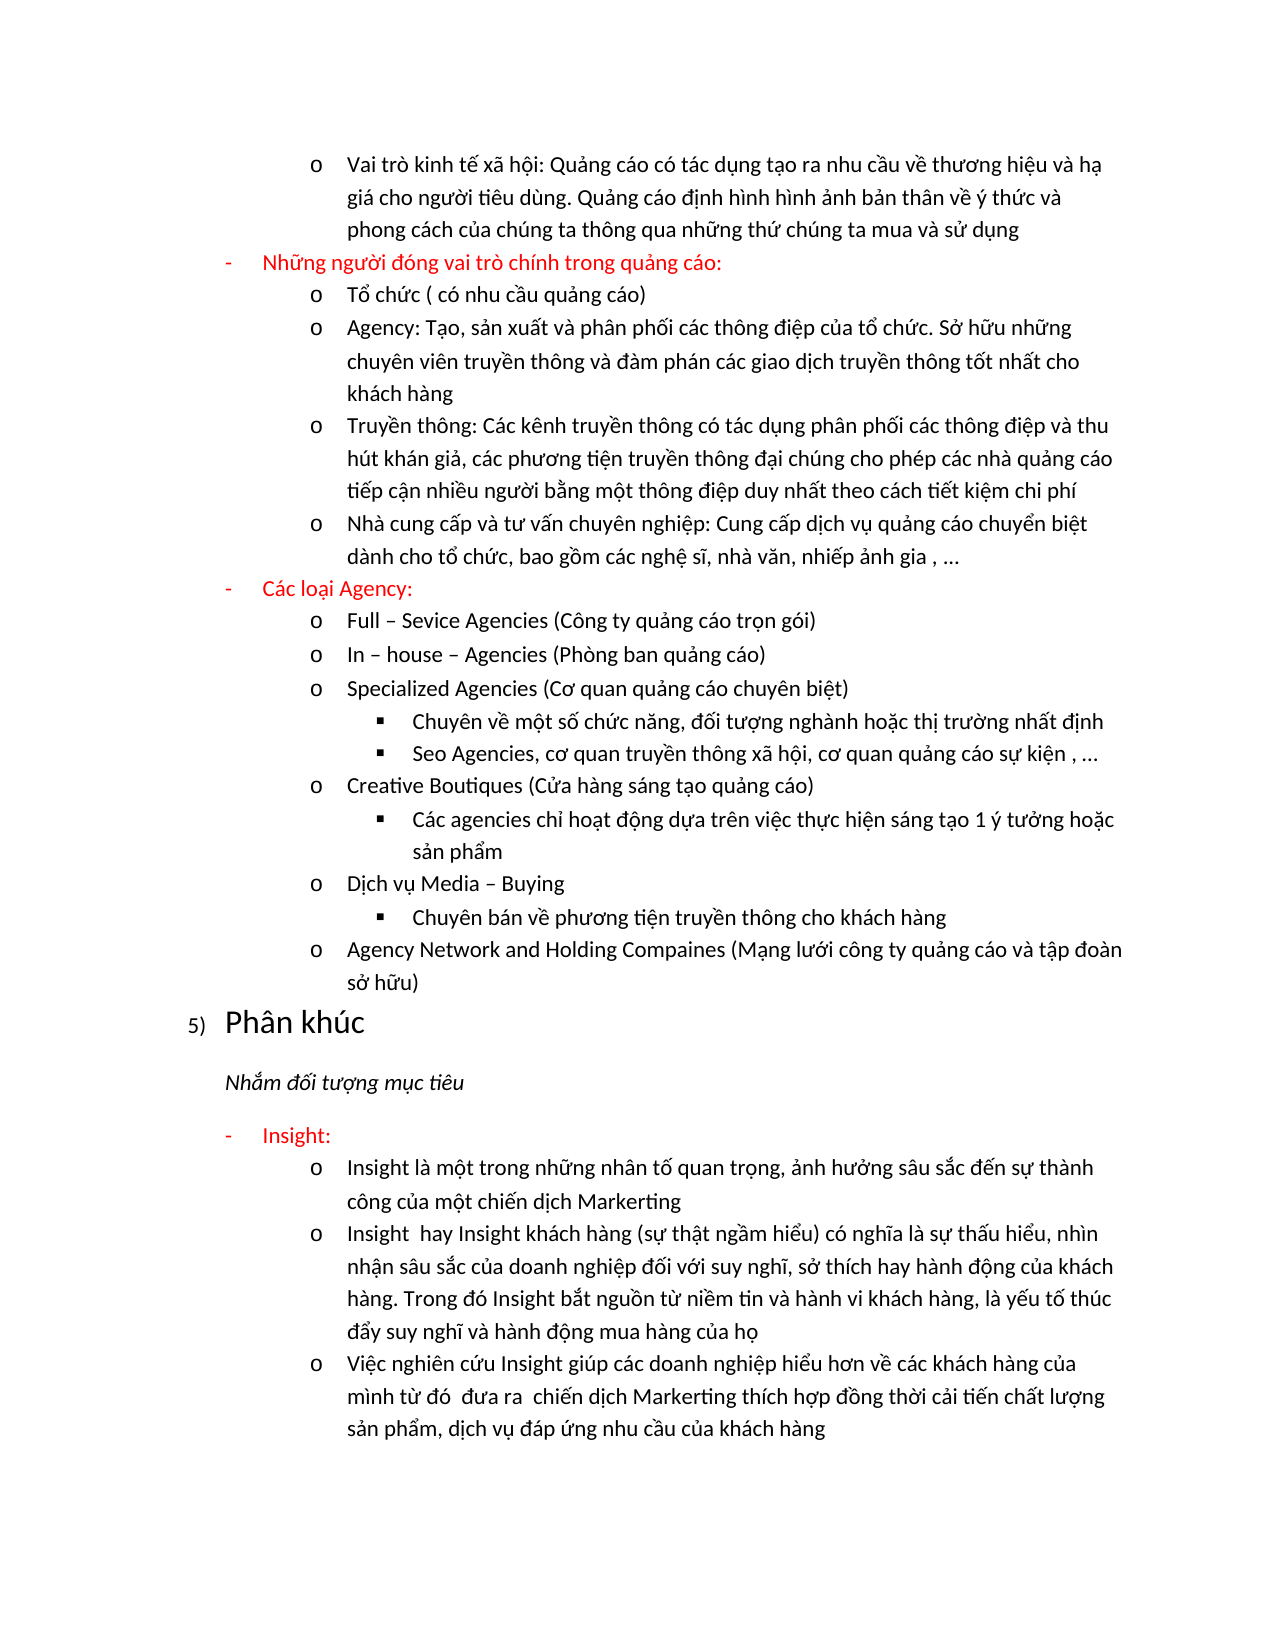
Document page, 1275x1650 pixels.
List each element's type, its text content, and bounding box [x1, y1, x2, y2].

list Các loại Agency: [225, 574, 1125, 602]
list Chuyên bán về phương tiện truyền thông cho khách hàng [375, 903, 1125, 931]
list Các agencies chỉ hoạt động dựa trên việc thực hiện sáng tạo 1 ý tưởng hoặc sản phẩm [375, 805, 1125, 865]
list Vai trò kinh tế xã hội: Quảng cáo có tác dụng tạo ra nhu cầu về thương hiệu và hạ giá cho người tiêu dùng. Quảng cáo định hình hình ảnh bản thân về ý thức và phong cách của chúng ta thông qua những thứ chúng ta mua và sử dụng [309, 150, 1125, 243]
list Dịch vụ Media – Buying [309, 869, 1125, 899]
list Những người đóng vai trò chính trong quảng cáo: [225, 248, 1125, 276]
list Agency Network and Holding Compaines (Mạng lưới công ty quảng cáo và tập đoàn sở hữu) [309, 935, 1125, 997]
list Tổ chức ( có nhu cầu quảng cáo) [309, 280, 1125, 309]
list Truyền thông: Các kênh truyền thông có tác dụng phân phối các thông điệp và thu hút khán giả, các phương tiện truyền thông đại chúng cho phép các nhà quảng cáo tiếp cận nhiều người bằng một thông điệp duy nhất theo cách tiết kiệm chi phí [309, 411, 1125, 505]
list Nhà cung cấp và tư vấn chuyên nghiệp: Cung cấp dịch vụ quảng cáo chuyển biệt dành cho tổ chức, bao gồm các nghệ sĩ, nhà văn, nhiếp ảnh gia , ... [309, 509, 1125, 570]
list Phân khúc [187, 1001, 1125, 1041]
list Full – Sevice Agencies (Công ty quảng cáo trọn gói) [309, 607, 1125, 636]
list Creative Boutiques (Cửa hàng sáng tạo quảng cáo) [309, 772, 1125, 801]
list Chuyên về một số chức năng, đối tượng nghành hoặc thị trường nhất định [375, 707, 1125, 735]
list Insight là một trong những nhân tố quan trọng, ảnh hưởng sâu sắc đến sự thành công của một chiến dịch Markerting [309, 1153, 1125, 1215]
list Specialized Agencies (Cơ quan quảng cáo chuyên biệt) [309, 674, 1125, 703]
list Agency: Tạo, sản xuất và phân phối các thông điệp của tổ chức. Sở hữu những chuyên viên truyền thông và đàm phán các giao dịch truyền thông tốt nhất cho khách hàng [309, 313, 1125, 407]
list Việc nghiên cứu Insight giúp các doanh nghiệp hiểu hơn về các khách hàng của mình từ đó đưa ra chiến dịch Markerting thích hợp đồng thời cải tiến chất lượng sản phẩm, dịch vụ đáp ứng nhu cầu của khách hàng [309, 1349, 1125, 1442]
text Nhắm đối tượng mục tiêu [225, 1068, 1125, 1096]
list Insight: [225, 1121, 1125, 1149]
list Seo Agencies, cơ quan truyền thông xã hội, cơ quan quảng cáo sự kiện , … [375, 739, 1125, 767]
list Insight hay Insight khách hàng (sự thật ngầm hiểu) có nghĩa là sự thấu hiểu, nhìn nhận sâu sắc của doanh nghiệp đối với suy nghĩ, sở thích hay hành động của khách hàng. Trong đó Insight bắt nguồn từ niềm tin và hành vi khách hàng, là yếu tố thúc đẩy suy nghĩ và hành động mua hàng của họ [309, 1219, 1125, 1345]
list In – house – Agencies (Phòng ban quảng cáo) [309, 640, 1125, 669]
